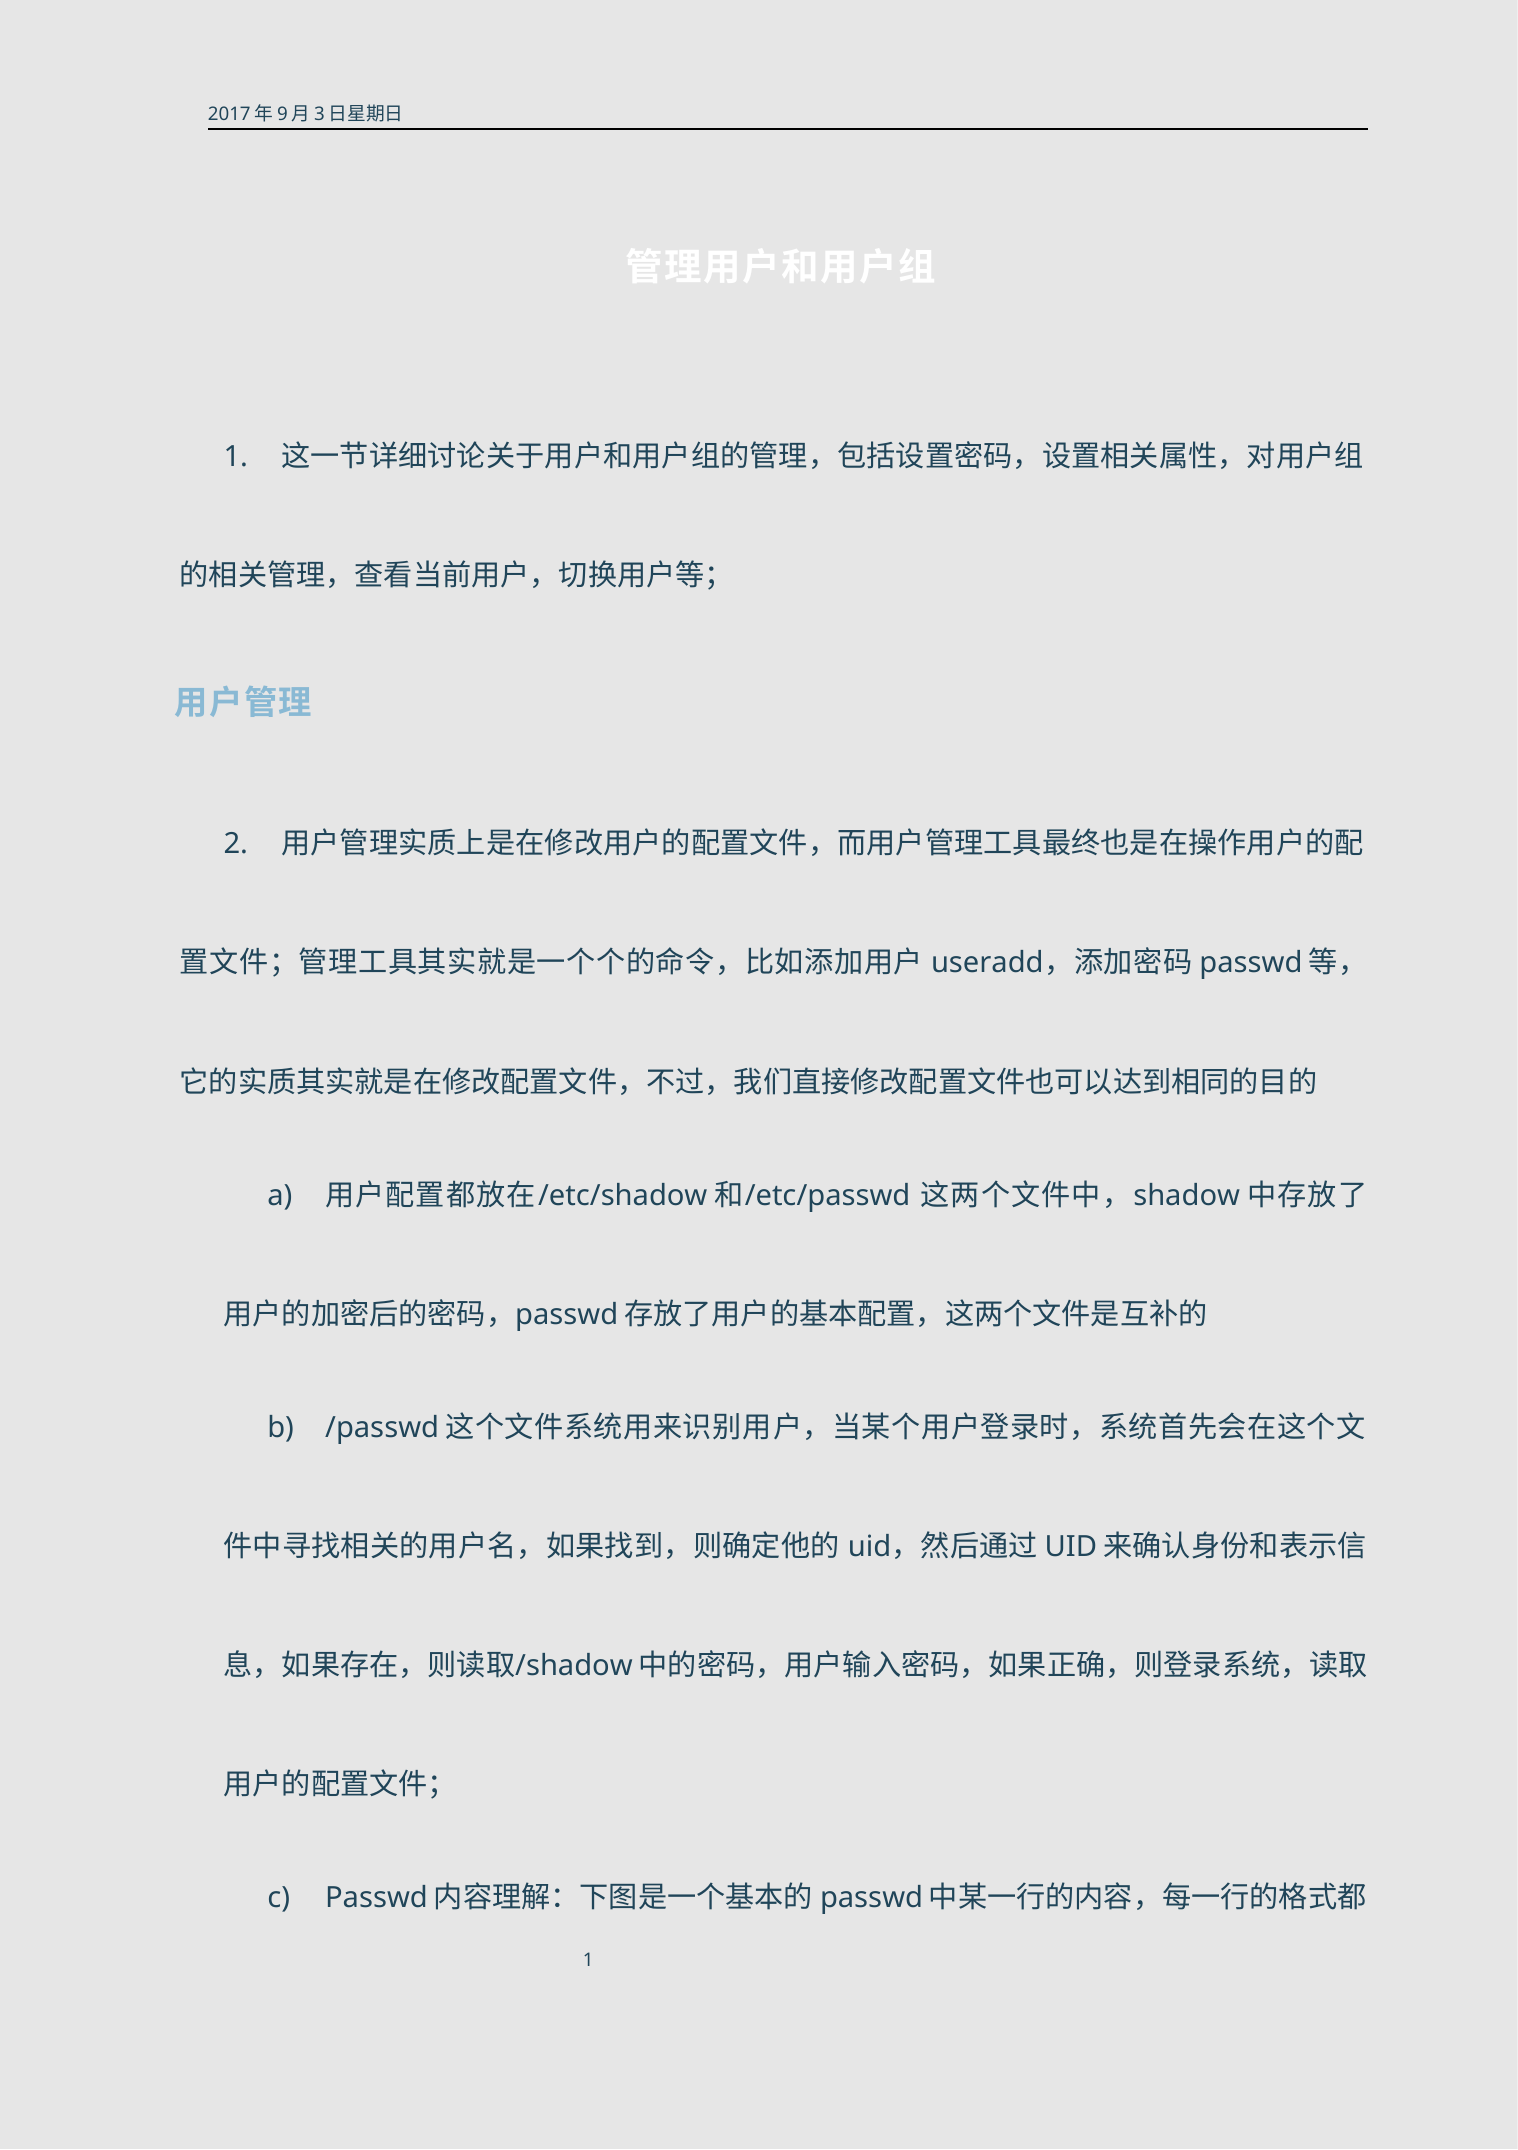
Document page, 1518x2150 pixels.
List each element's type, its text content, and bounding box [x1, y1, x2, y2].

list /passwd这个文件系统用来识别用户，当某个用户登录时，系统首先会在这个文件中寻找相关的用户名，如果找到，则确定他的uid，然后通过UID来确认身份和表示信息，如果存在，则读取/shadow中的密码，用户输入密码，如果正确，则登录系统，读取用户的配置文件； [223, 1385, 1368, 1821]
list 用户管理实质上是在修改用户的配置文件，而用户管理工具最终也是在操作用户的配置文件；管理工具其实就是一个个的命令，比如添加用户useradd，添加密码passwd等，它的实质其实就是在修改配置文件，不过，我们直接修改配置文件也可以达到相同的目的 [179, 802, 1368, 1119]
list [223, 1855, 1368, 1934]
subtitle 管理用户和用户组 [194, 224, 1368, 303]
list 这一节详细讨论关于用户和用户组的管理，包括设置密码，设置相关属性，对用户组的相关管理，查看当前用户，切换用户等； [179, 414, 1368, 612]
subtitle 用户管理 [156, 660, 1368, 740]
list 用户配置都放在/etc/shadow和/etc/passwd 这两个文件中，shadow中存放了用户的加密后的密码，passwd存放了用户的基本配置，这两个文件是互补的 [223, 1153, 1368, 1351]
